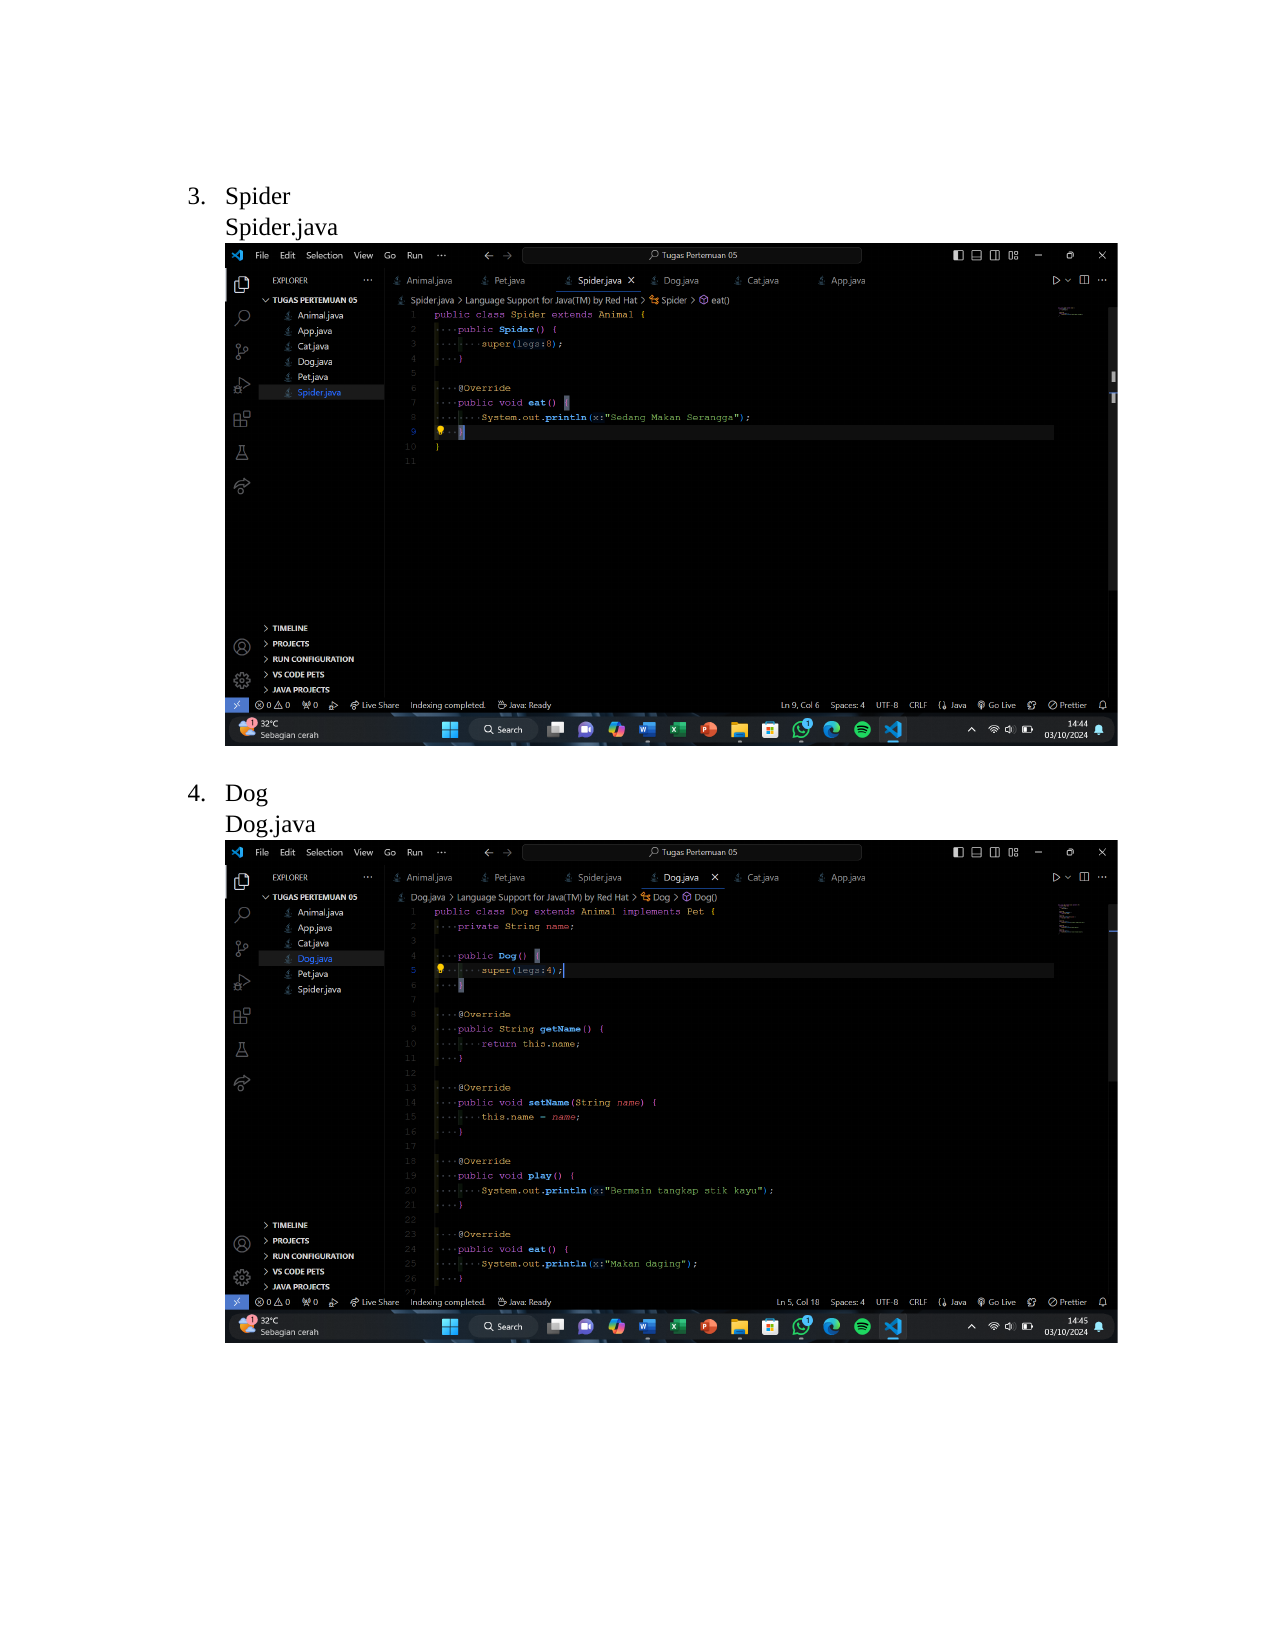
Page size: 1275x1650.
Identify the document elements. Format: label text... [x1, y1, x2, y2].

picture [225, 840, 1118, 1343]
list Dog [187, 778, 1125, 807]
picture [225, 243, 1118, 746]
list Spider [187, 181, 1125, 210]
list Dog.java [225, 809, 1125, 838]
list Spider.java [225, 212, 1125, 241]
